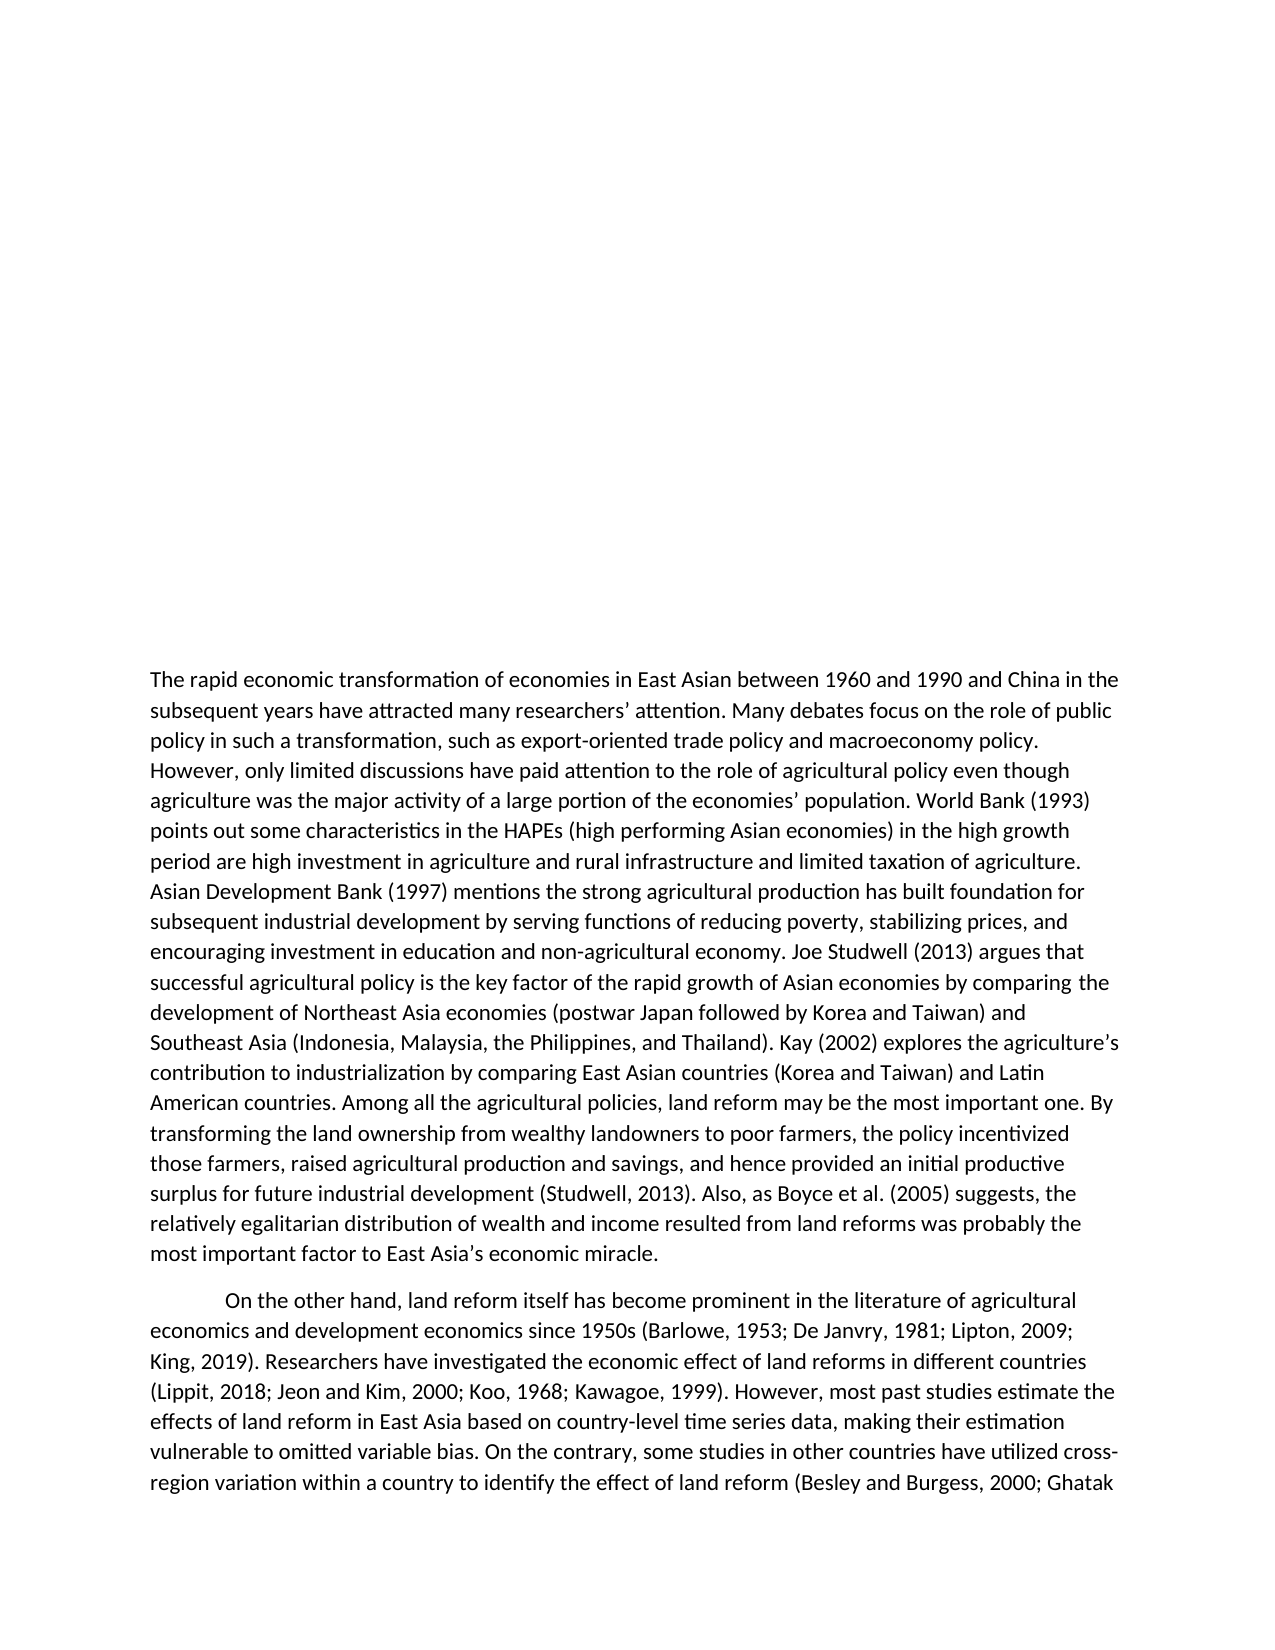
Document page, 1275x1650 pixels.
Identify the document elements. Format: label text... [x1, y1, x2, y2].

text The rapid economic transformation of economies in East Asian between 1960 and 1990 and China in the subsequent years have attracted many researchers’ attention. Many debates focus on the role of public policy in such a transformation, such as export-oriented trade policy and macroeconomy policy. However, only limited discussions have paid attention to the role of agricultural policy even though agriculture was the major activity of a large portion of the economies’ population. World Bank (1993) points out some characteristics in the HAPEs (high performing Asian economies) in the high growth period are high investment in agriculture and rural infrastructure and limited taxation of agriculture. Asian Development Bank (1997) mentions the strong agricultural production has built foundation for subsequent industrial development by serving functions of reducing poverty, stabilizing prices, and encouraging investment in education and non-agricultural economy. Joe Studwell (2013) argues that successful agricultural policy is the key factor of the rapid growth of Asian economies by comparing the development of Northeast Asia economies (postwar Japan followed by Korea and Taiwan) and Southeast Asia (Indonesia, Malaysia, the Philippines, and Thailand). Kay (2002) explores the agriculture’s contribution to industrialization by comparing East Asian countries (Korea and Taiwan) and Latin American countries. Among all the agricultural policies, land reform may be the most important one. By transforming the land ownership from wealthy landowners to poor farmers, the policy incentivized those farmers, raised agricultural production and savings, and hence provided an initial productive surplus for future industrial development (Studwell, 2013). Also, as Boyce et al. (2005) suggests, the relatively egalitarian distribution of wealth and income resulted from land reforms was probably the most important factor to East Asia’s economic miracle. [150, 666, 1125, 1268]
